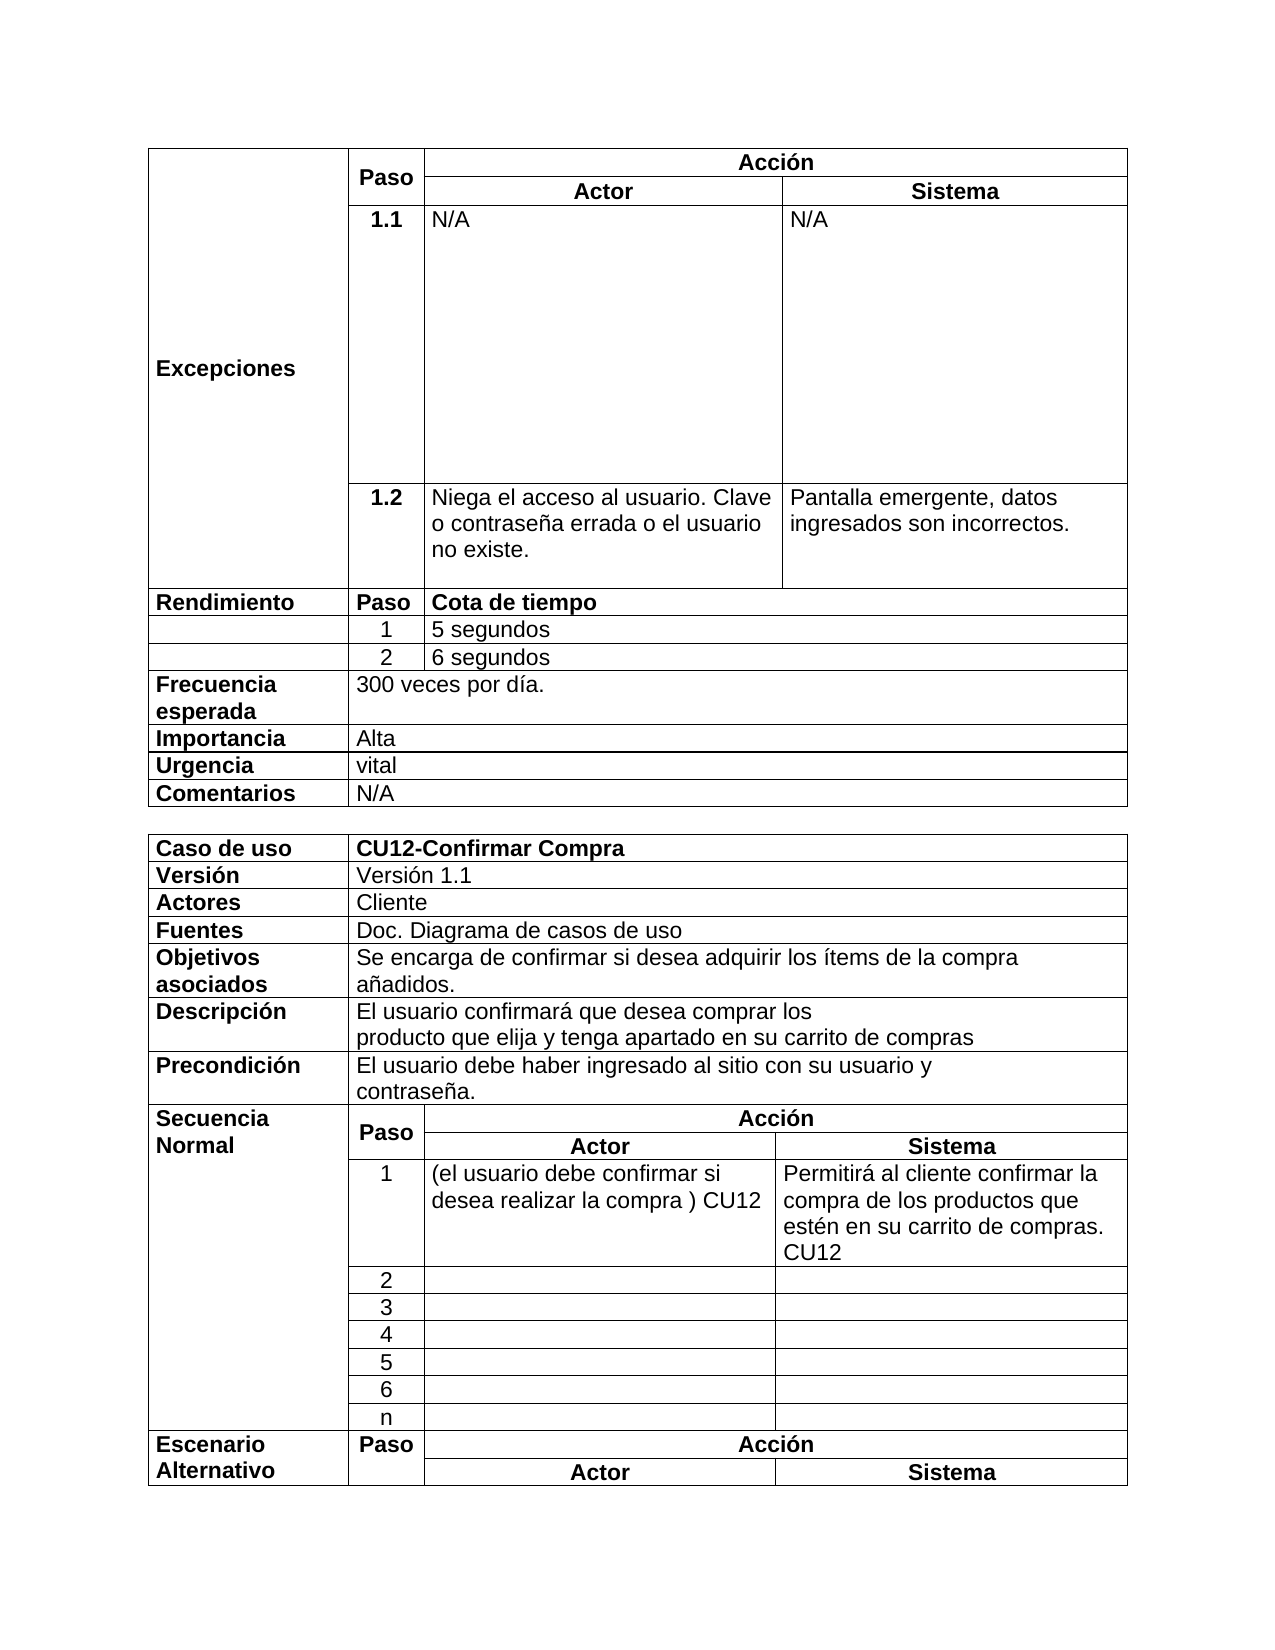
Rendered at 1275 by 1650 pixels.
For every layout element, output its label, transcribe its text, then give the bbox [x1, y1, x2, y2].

table_cell Versión [149, 862, 348, 888]
table_cell [776, 1294, 1127, 1320]
table_cell Fuentes [149, 917, 348, 943]
table_cell Precondición [149, 1052, 348, 1104]
table_cell Sistema [783, 177, 1127, 204]
table_cell Niega el acceso al usuario. Clave o contraseña errada o el usuario no existe. [425, 484, 782, 588]
table_cell 5 [349, 1349, 424, 1375]
table_cell 4 [349, 1321, 424, 1348]
table_cell [149, 644, 348, 670]
table_cell 300 veces por día. [349, 671, 1127, 724]
table_cell vital [349, 753, 1127, 779]
table_cell Paso [349, 589, 424, 615]
table_cell Actores [149, 889, 348, 916]
table_cell [425, 1267, 775, 1293]
table_cell Excepciones [149, 149, 348, 588]
table_cell Alta [349, 725, 1127, 751]
table_cell 2 [349, 644, 424, 670]
table_cell 6 [349, 1376, 424, 1403]
table_cell El usuario debe haber ingresado al sitio con su usuario y contraseña. [349, 1052, 1127, 1104]
table_cell 1 [349, 1160, 424, 1266]
table_cell Secuencia Normal [149, 1105, 348, 1430]
table_cell Sistema [776, 1459, 1127, 1485]
table_cell Cliente [349, 889, 1127, 916]
table_cell Frecuencia esperada [149, 671, 348, 724]
table_cell [425, 1376, 775, 1403]
table_cell N/A [349, 780, 1127, 806]
table_cell Cota de tiempo [425, 589, 1127, 615]
table_cell [776, 1349, 1127, 1375]
table_cell N/A [425, 206, 782, 483]
table_cell Rendimiento [149, 589, 348, 615]
table_cell Paso [349, 1431, 424, 1485]
table_cell Sistema [776, 1133, 1127, 1159]
table_cell Acción [425, 149, 1127, 176]
table_cell Actor [425, 1459, 775, 1485]
table_cell El usuario confirmará que desea comprar los producto que elija y tenga apartado en su carrito de compras [349, 998, 1127, 1051]
table_cell 5 segundos [425, 616, 1127, 643]
table_cell 1.2 [349, 484, 424, 588]
table_cell [425, 1404, 775, 1430]
table_cell [425, 1294, 775, 1320]
table_cell Versión 1.1 [349, 862, 1127, 888]
table_cell Se encarga de confirmar si desea adquirir los ítems de la compra añadidos. [349, 944, 1127, 997]
table_cell Permitirá al cliente confirmar la compra de los productos que estén en su carrito de compras. CU12 [776, 1160, 1127, 1266]
table_cell Paso [349, 1105, 424, 1159]
table_cell Comentarios [149, 780, 348, 806]
table_cell Actor [425, 177, 782, 204]
table_cell [776, 1376, 1127, 1403]
table_cell Paso [349, 149, 424, 204]
table_cell 6 segundos [425, 644, 1127, 670]
table_cell n [349, 1404, 424, 1430]
table_cell Acción [425, 1431, 1127, 1457]
table_cell Actor [425, 1133, 775, 1159]
table_cell [425, 1321, 775, 1348]
table_cell Importancia [149, 725, 348, 751]
table_cell [776, 1321, 1127, 1348]
table_cell N/A [783, 206, 1127, 483]
table_cell 1.1 [349, 206, 424, 483]
table_cell Objetivos asociados [149, 944, 348, 997]
table_cell Urgencia [149, 753, 348, 779]
table_cell [425, 1349, 775, 1375]
table_cell (el usuario debe confirmar si desea realizar la compra ) CU12 [425, 1160, 775, 1266]
table_cell 2 [349, 1267, 424, 1293]
table_cell Escenario Alternativo [149, 1431, 348, 1485]
table_cell 3 [349, 1294, 424, 1320]
table_header CU12-Confirmar Compra [349, 835, 1127, 861]
table_cell Pantalla emergente, datos ingresados son incorrectos. [783, 484, 1127, 588]
table_cell Doc. Diagrama de casos de uso [349, 917, 1127, 943]
table_cell [776, 1404, 1127, 1430]
table_cell Descripción [149, 998, 348, 1051]
table_cell [149, 616, 348, 643]
table_header Caso de uso [149, 835, 348, 861]
table_cell Acción [425, 1105, 1127, 1132]
table_cell 1 [349, 616, 424, 643]
table_cell [776, 1267, 1127, 1293]
